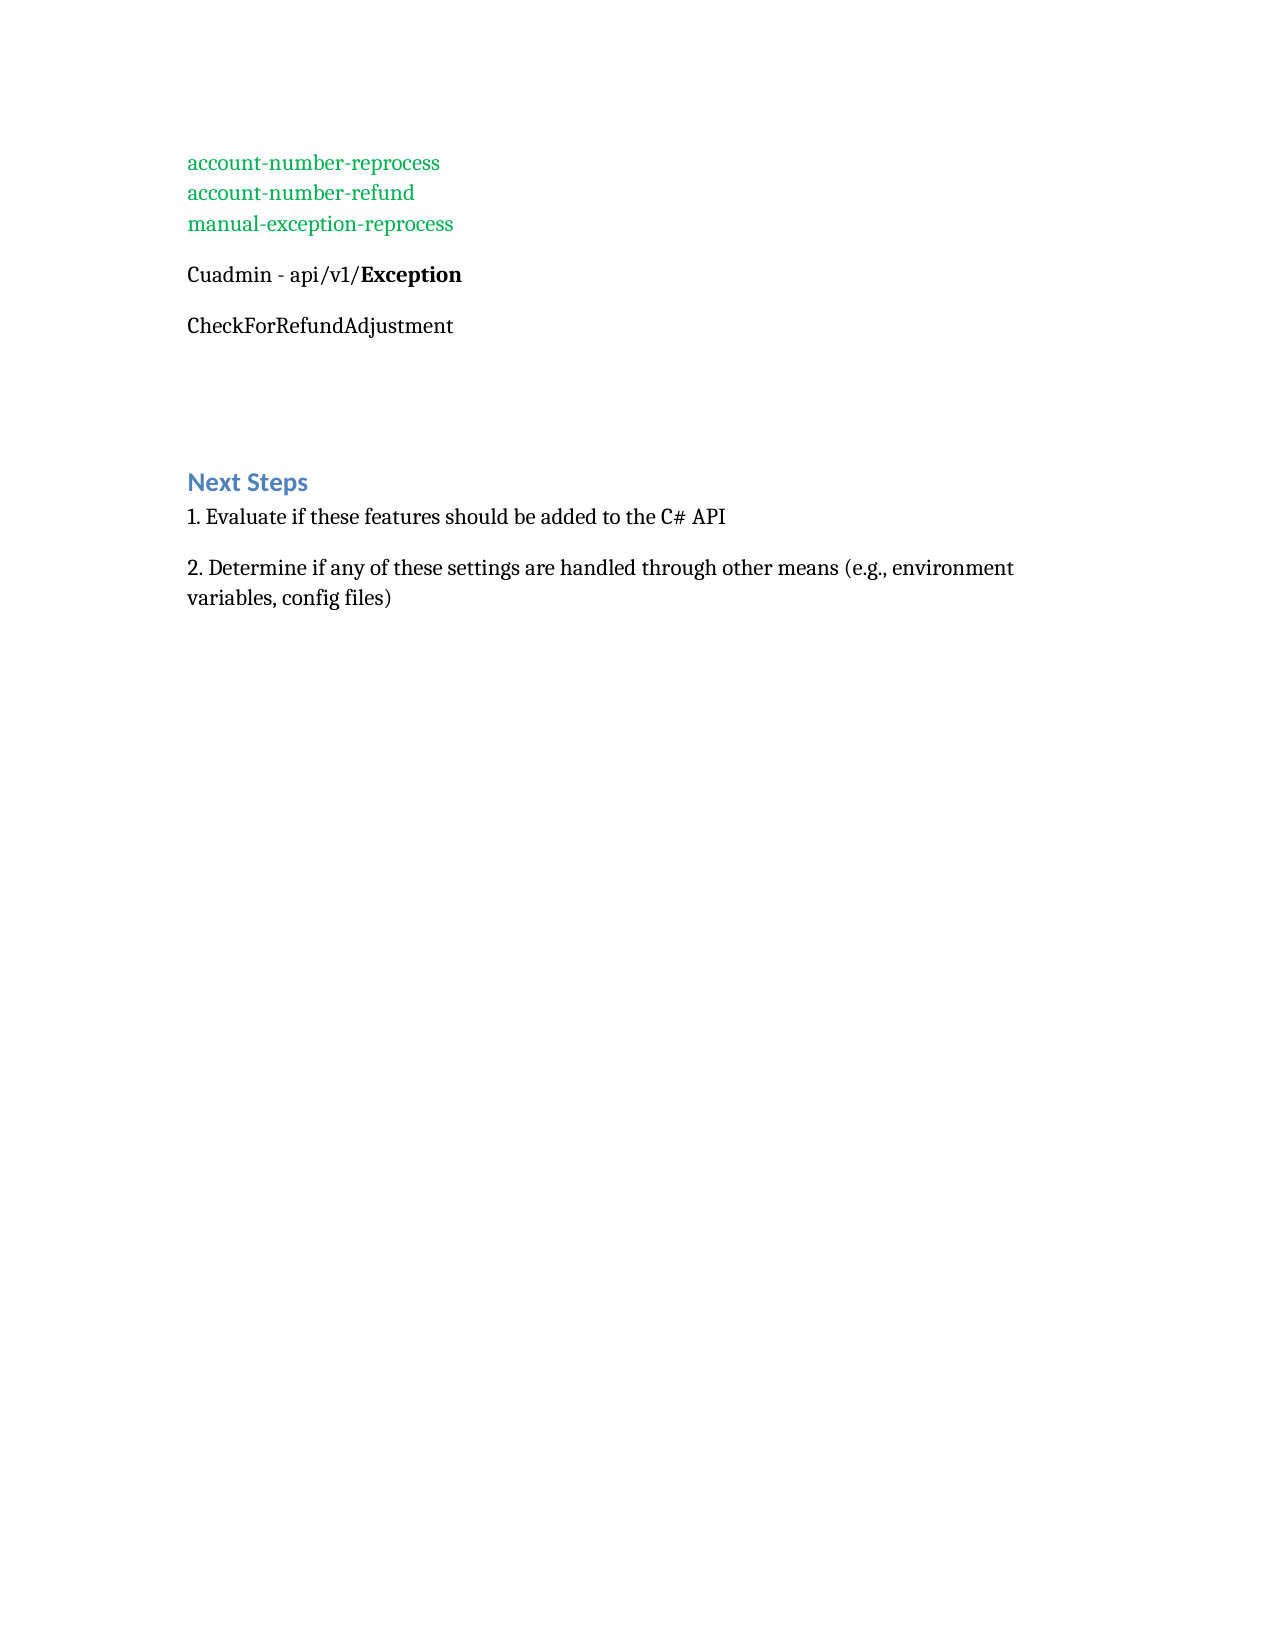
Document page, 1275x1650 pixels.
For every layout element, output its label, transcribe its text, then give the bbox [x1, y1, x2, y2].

text Cuadmin - api/v1/Exception [187, 261, 1087, 288]
subtitle Next Steps [187, 466, 1087, 499]
text CheckForRefundAdjustment [187, 312, 1087, 339]
text account-number-reprocess account-number-refund manual-exception-reprocess [187, 150, 1087, 237]
text 2. Determine if any of these settings are handled through other means (e.g., environment variables, config files) [187, 554, 1087, 611]
text 1. Evaluate if these features should be added to the C# API [187, 503, 1087, 530]
